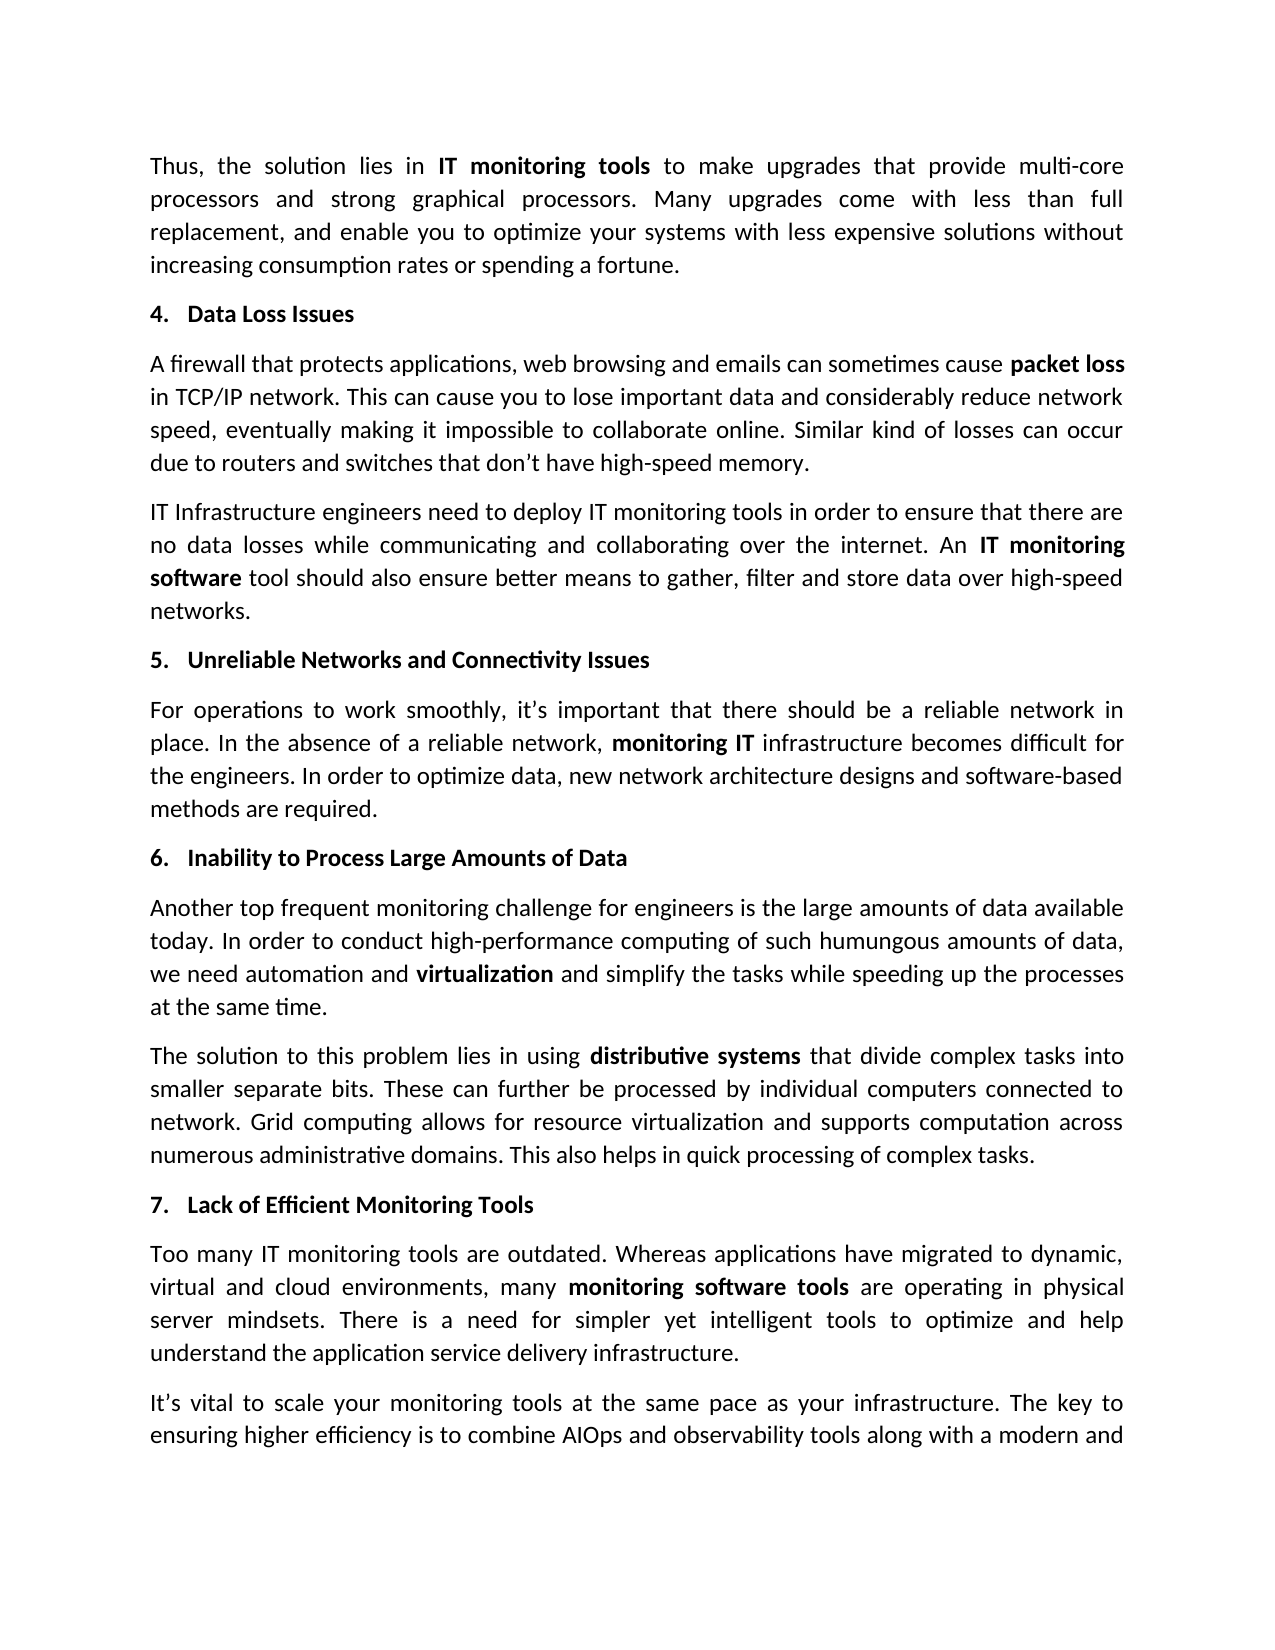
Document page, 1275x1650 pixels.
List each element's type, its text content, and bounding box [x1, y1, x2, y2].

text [150, 1387, 1125, 1450]
text IT Infrastructure engineers need to deploy IT monitoring tools in order to ensure that there are no data losses while communicating and collaborating over the internet. An IT monitoring software tool should also ensure better means to gather, filter and store data over high-speed networks. [150, 496, 1125, 626]
list Lack of Efficient Monitoring Tools [150, 1189, 1125, 1219]
list Unreliable Networks and Connectivity Issues [150, 644, 1125, 675]
text For operations to work smoothly, it’s important that there should be a reliable network in place. In the absence of a reliable network, monitoring IT infrastructure becomes difficult for the engineers. In order to optimize data, new network architecture designs and software-based methods are required. [150, 694, 1125, 823]
list Inability to Process Large Amounts of Data [150, 842, 1125, 873]
text Another top frequent monitoring challenge for engineers is the large amounts of data available today. In order to conduct high-performance computing of such humungous amounts of data, we need automation and virtualization and simplify the tasks while speeding up the processes at the same time. [150, 892, 1125, 1021]
text Too many IT monitoring tools are outdated. Whereas applications have migrated to dynamic, virtual and cloud environments, many monitoring software tools are operating in physical server mindsets. There is a need for simpler yet intelligent tools to optimize and help understand the application service delivery infrastructure. [150, 1238, 1125, 1368]
text A firewall that protects applications, web browsing and emails can sometimes cause packet loss in TCP/IP network. This can cause you to lose important data and considerably reduce network speed, eventually making it impossible to collaborate online. Similar kind of losses can occur due to routers and switches that don’t have high-speed memory. [150, 348, 1125, 477]
list Data Loss Issues [150, 298, 1125, 329]
text The solution to this problem lies in using distributive systems that divide complex tasks into smaller separate bits. These can further be processed by individual computers connected to network. Grid computing allows for resource virtualization and supports computation across numerous administrative domains. This also helps in quick processing of complex tasks. [150, 1040, 1125, 1170]
text Thus, the solution lies in IT monitoring tools to make upgrades that provide multi-core processors and strong graphical processors. Many upgrades come with less than full replacement, and enable you to optimize your systems with less expensive solutions without increasing consumption rates or spending a fortune. [150, 150, 1125, 279]
